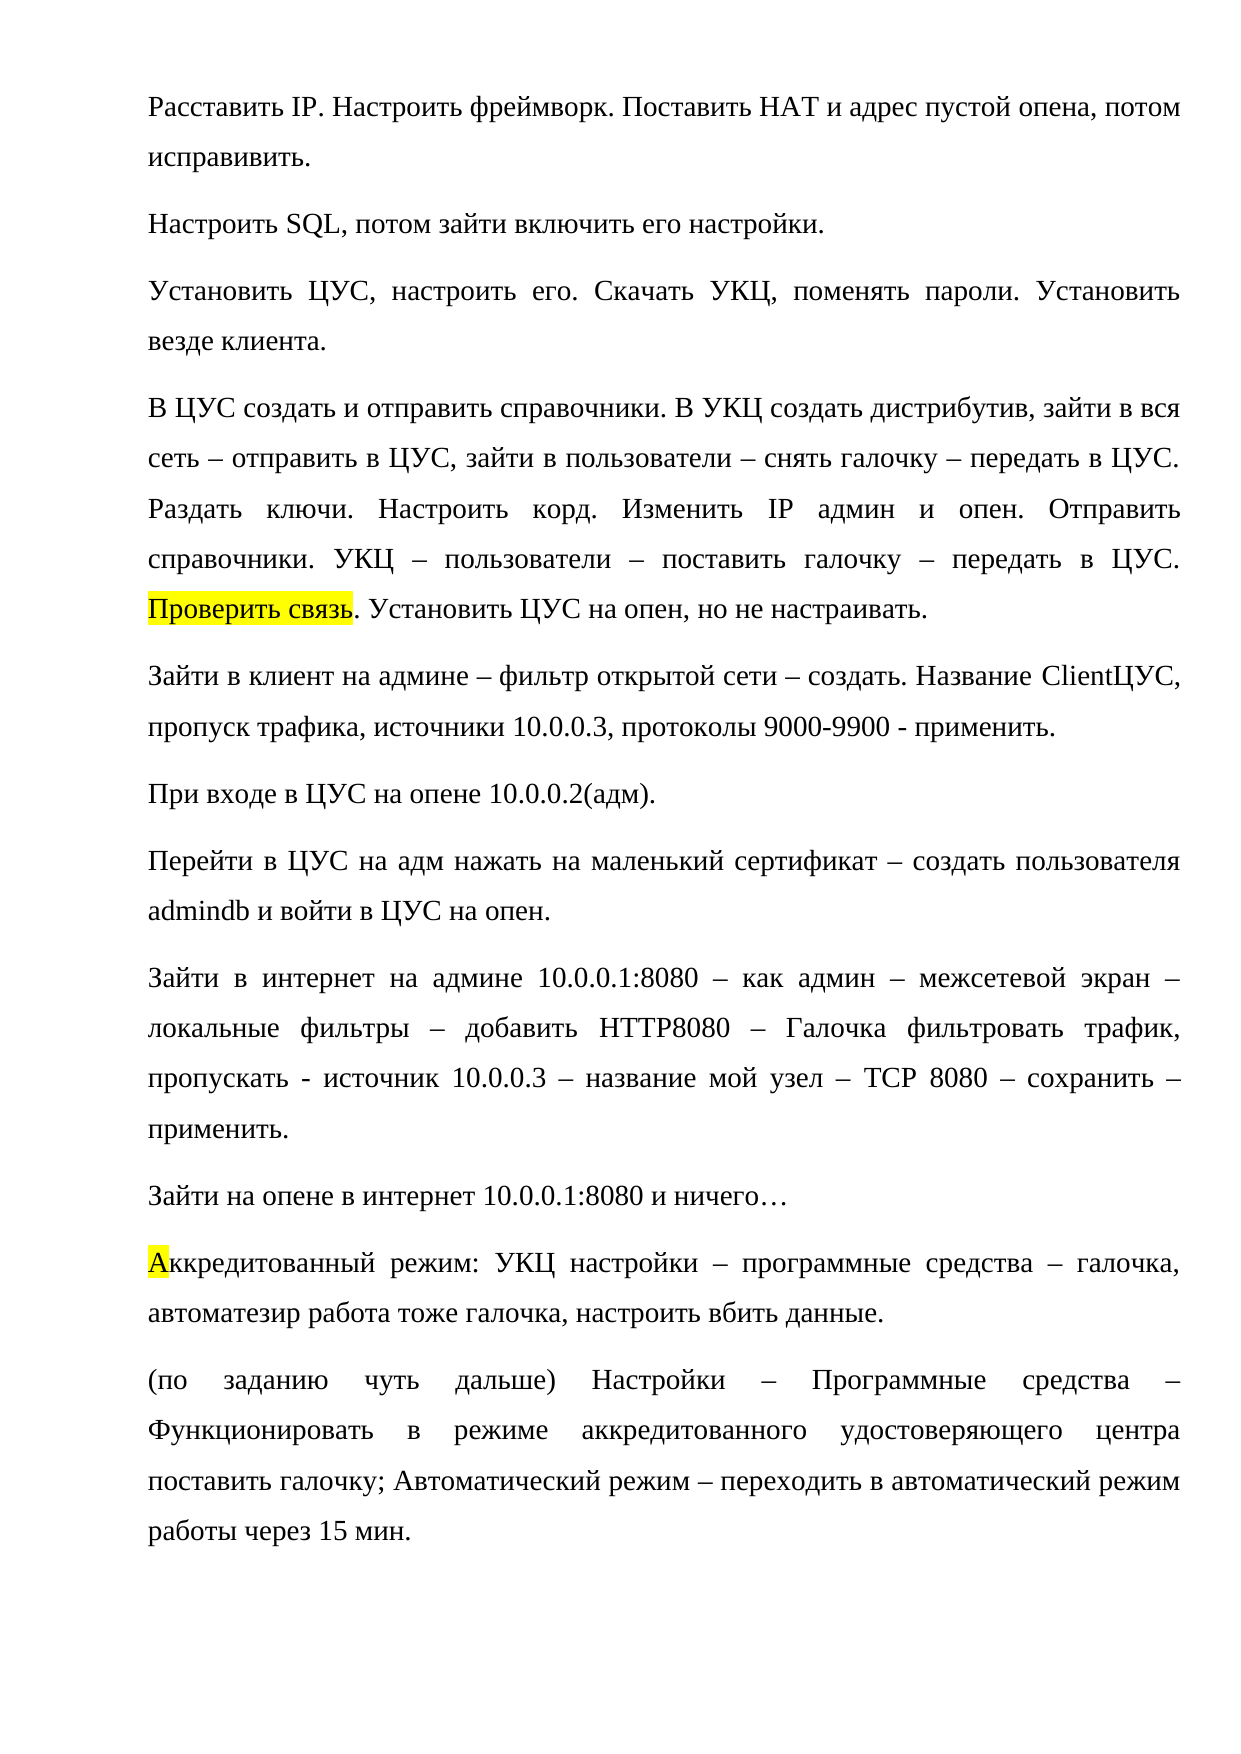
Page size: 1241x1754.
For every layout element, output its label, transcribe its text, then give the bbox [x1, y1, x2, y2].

text Расставить IP. Настроить фреймворк. Поставить НАТ и адрес пустой опена, потом исправивить. [148, 89, 1181, 172]
text Зайти в интернет на админе 10.0.0.1:8080 – как админ – межсетевой экран – локальные фильтры – добавить HTTP8080 – Галочка фильтровать трафик, пропускать - источник 10.0.0.3 – название мой узел – TCP 8080 – сохранить – применить. [148, 960, 1181, 1144]
text Зайти в клиент на админе – фильтр открытой сети – создать. Название ClientЦУС, пропуск трафика, источники 10.0.0.3, протоколы 9000-9900 - применить. [148, 658, 1181, 742]
text Установить ЦУС, настроить его. Скачать УКЦ, поменять пароли. Установить везде клиента. [148, 273, 1181, 357]
text В ЦУС создать и отправить справочники. В УКЦ создать дистрибутив, зайти в вся сеть – отправить в ЦУС, зайти в пользователи – снять галочку – передать в ЦУС. Раздать ключи. Настроить корд. Изменить IP админ и опен. Отправить справочники. УКЦ – пользователи – поставить галочку – передать в ЦУС. Проверить связь. Установить ЦУС на опен, но не настраивать. [148, 390, 1181, 625]
text При входе в ЦУС на опене 10.0.0.2(адм). [148, 776, 1181, 809]
text Аккредитованный режим: УКЦ настройки – программные средства – галочка, автоматезир работа тоже галочка, настроить вбить данные. [148, 1245, 1181, 1329]
text (по заданию чуть дальше) Настройки – Программные средства – Функционировать в режиме аккредитованного удостоверяющего центра поставить галочку; Автоматический режим – переходить в автоматический режим работы через 15 мин. [148, 1362, 1181, 1547]
text Настроить SQL, потом зайти включить его настройки. [148, 206, 1181, 239]
text Перейти в ЦУС на адм нажать на маленький сертификат – создать пользователя admindb и войти в ЦУС на опен. [148, 843, 1181, 927]
text Зайти на опене в интернет 10.0.0.1:8080 и ничего… [148, 1178, 1181, 1211]
